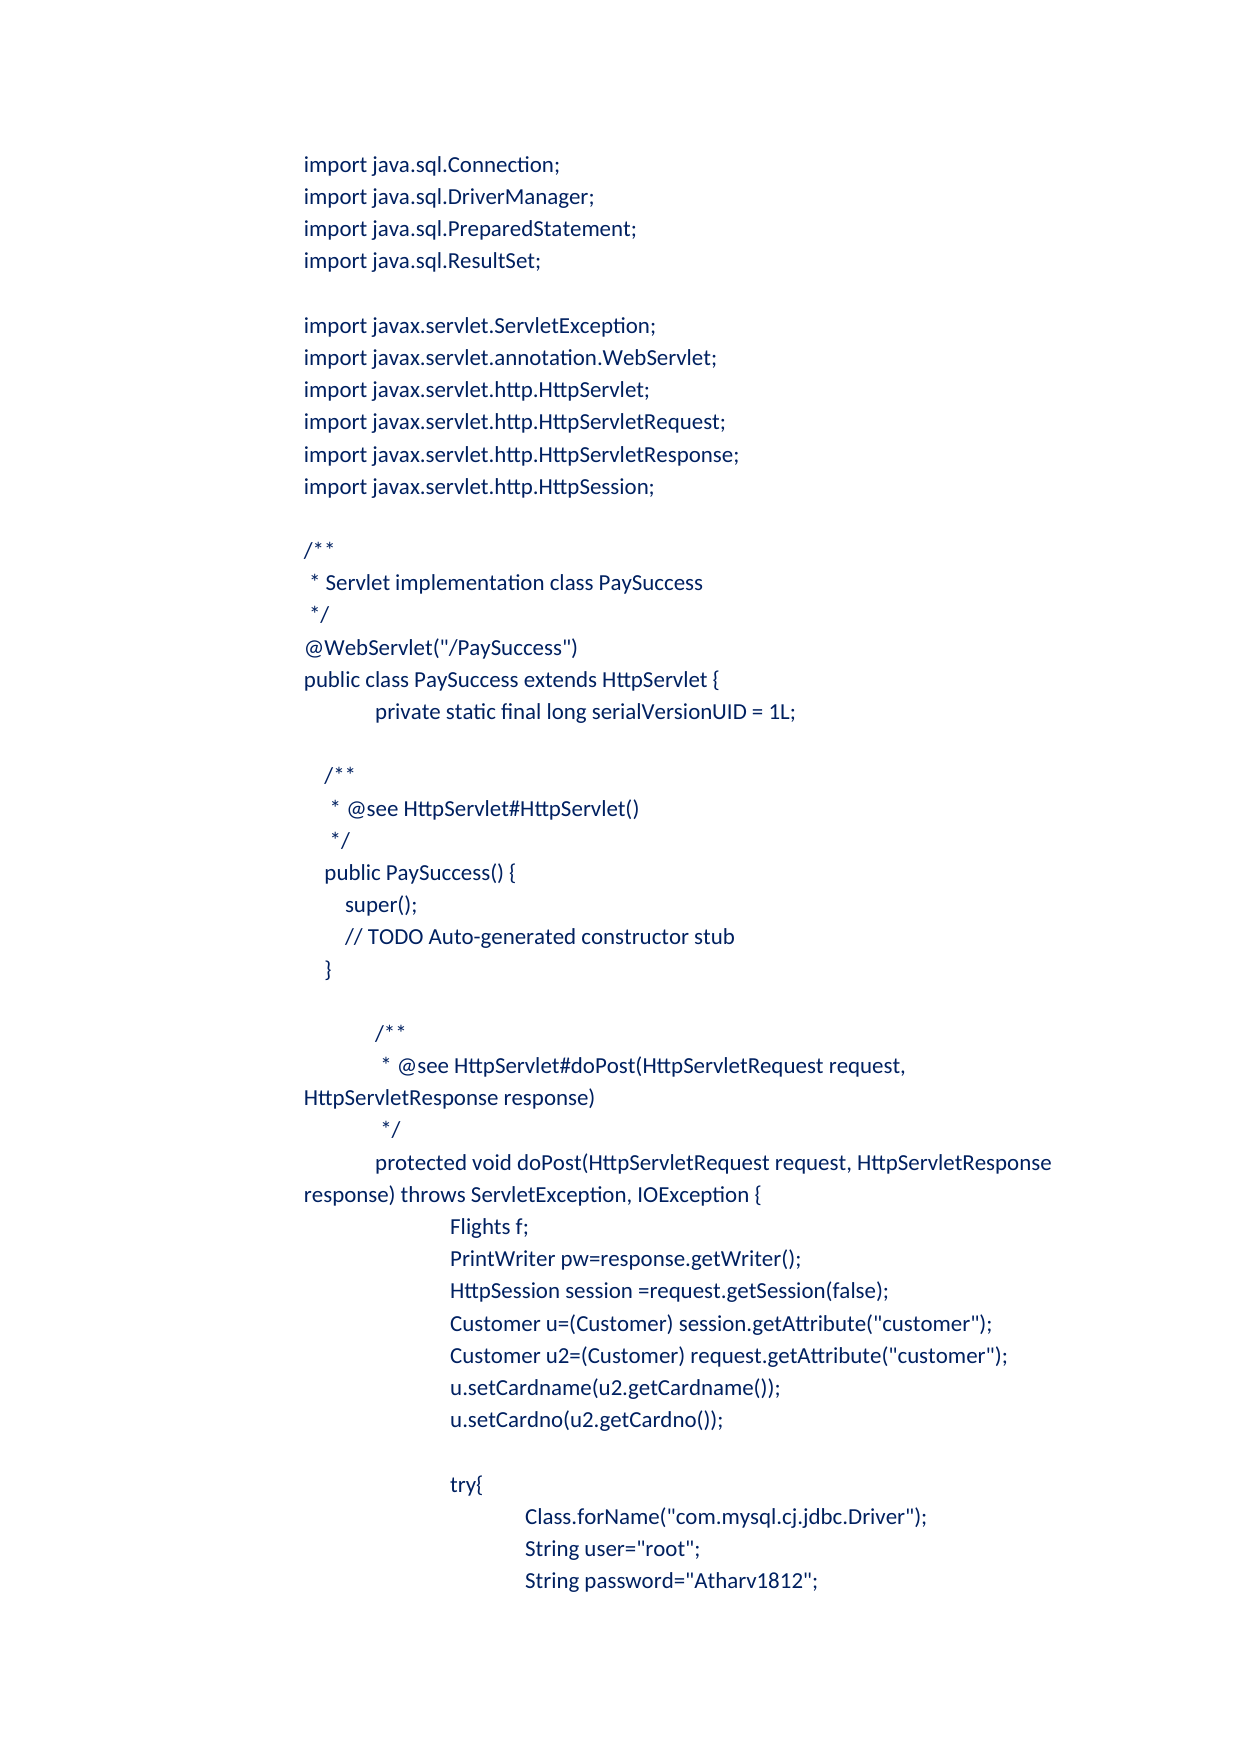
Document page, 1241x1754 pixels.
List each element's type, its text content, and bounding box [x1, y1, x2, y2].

list import javax.servlet.ServletException; [304, 311, 1090, 339]
list public PaySuccess() { [304, 858, 1090, 886]
list String user="root"; [304, 1534, 1090, 1562]
list @WebServlet("/PaySuccess") [304, 633, 1090, 661]
list * @see HttpServlet#doPost(HttpServletRequest request, HttpServletResponse response) [304, 1051, 1090, 1111]
list Customer u2=(Customer) request.getAttribute("customer"); [304, 1341, 1090, 1369]
list u.setCardno(u2.getCardno()); [304, 1405, 1090, 1433]
list /** [304, 536, 1090, 564]
list protected void doPost(HttpServletRequest request, HttpServletResponse response) throws ServletException, IOException { [304, 1148, 1090, 1208]
list */ [304, 601, 1090, 629]
list import javax.servlet.http.HttpServletResponse; [304, 440, 1090, 468]
list /** [304, 762, 1090, 789]
list // TODO Auto-generated constructor stub [304, 922, 1090, 951]
list HttpSession session =request.getSession(false); [304, 1277, 1090, 1304]
list String password="Atharv1812"; [304, 1566, 1090, 1594]
list try{ [304, 1470, 1090, 1498]
list super(); [304, 890, 1090, 918]
list import java.sql.DriverManager; [304, 182, 1090, 210]
list private static final long serialVersionUID = 1L; [304, 697, 1090, 725]
list import javax.servlet.http.HttpServletRequest; [304, 407, 1090, 436]
list public class PaySuccess extends HttpServlet { [304, 665, 1090, 693]
list import javax.servlet.http.HttpServlet; [304, 375, 1090, 403]
list import java.sql.ResultSet; [304, 247, 1090, 274]
list */ [304, 826, 1090, 854]
list import java.sql.Connection; [304, 150, 1090, 178]
list */ [304, 1116, 1090, 1144]
list * @see HttpServlet#HttpServlet() [304, 794, 1090, 822]
list Flights f; [304, 1212, 1090, 1240]
list Class.forName("com.mysql.cj.jdbc.Driver"); [304, 1502, 1090, 1530]
list import java.sql.PreparedStatement; [304, 214, 1090, 242]
list PrintWriter pw=response.getWriter(); [304, 1244, 1090, 1272]
list * Servlet implementation class PaySuccess [304, 568, 1090, 596]
list import javax.servlet.http.HttpSession; [304, 472, 1090, 500]
list import javax.servlet.annotation.WebServlet; [304, 343, 1090, 371]
list Customer u=(Customer) session.getAttribute("customer"); [304, 1309, 1090, 1337]
list u.setCardname(u2.getCardname()); [304, 1373, 1090, 1401]
list } [304, 955, 1090, 983]
list /** [304, 1019, 1090, 1047]
